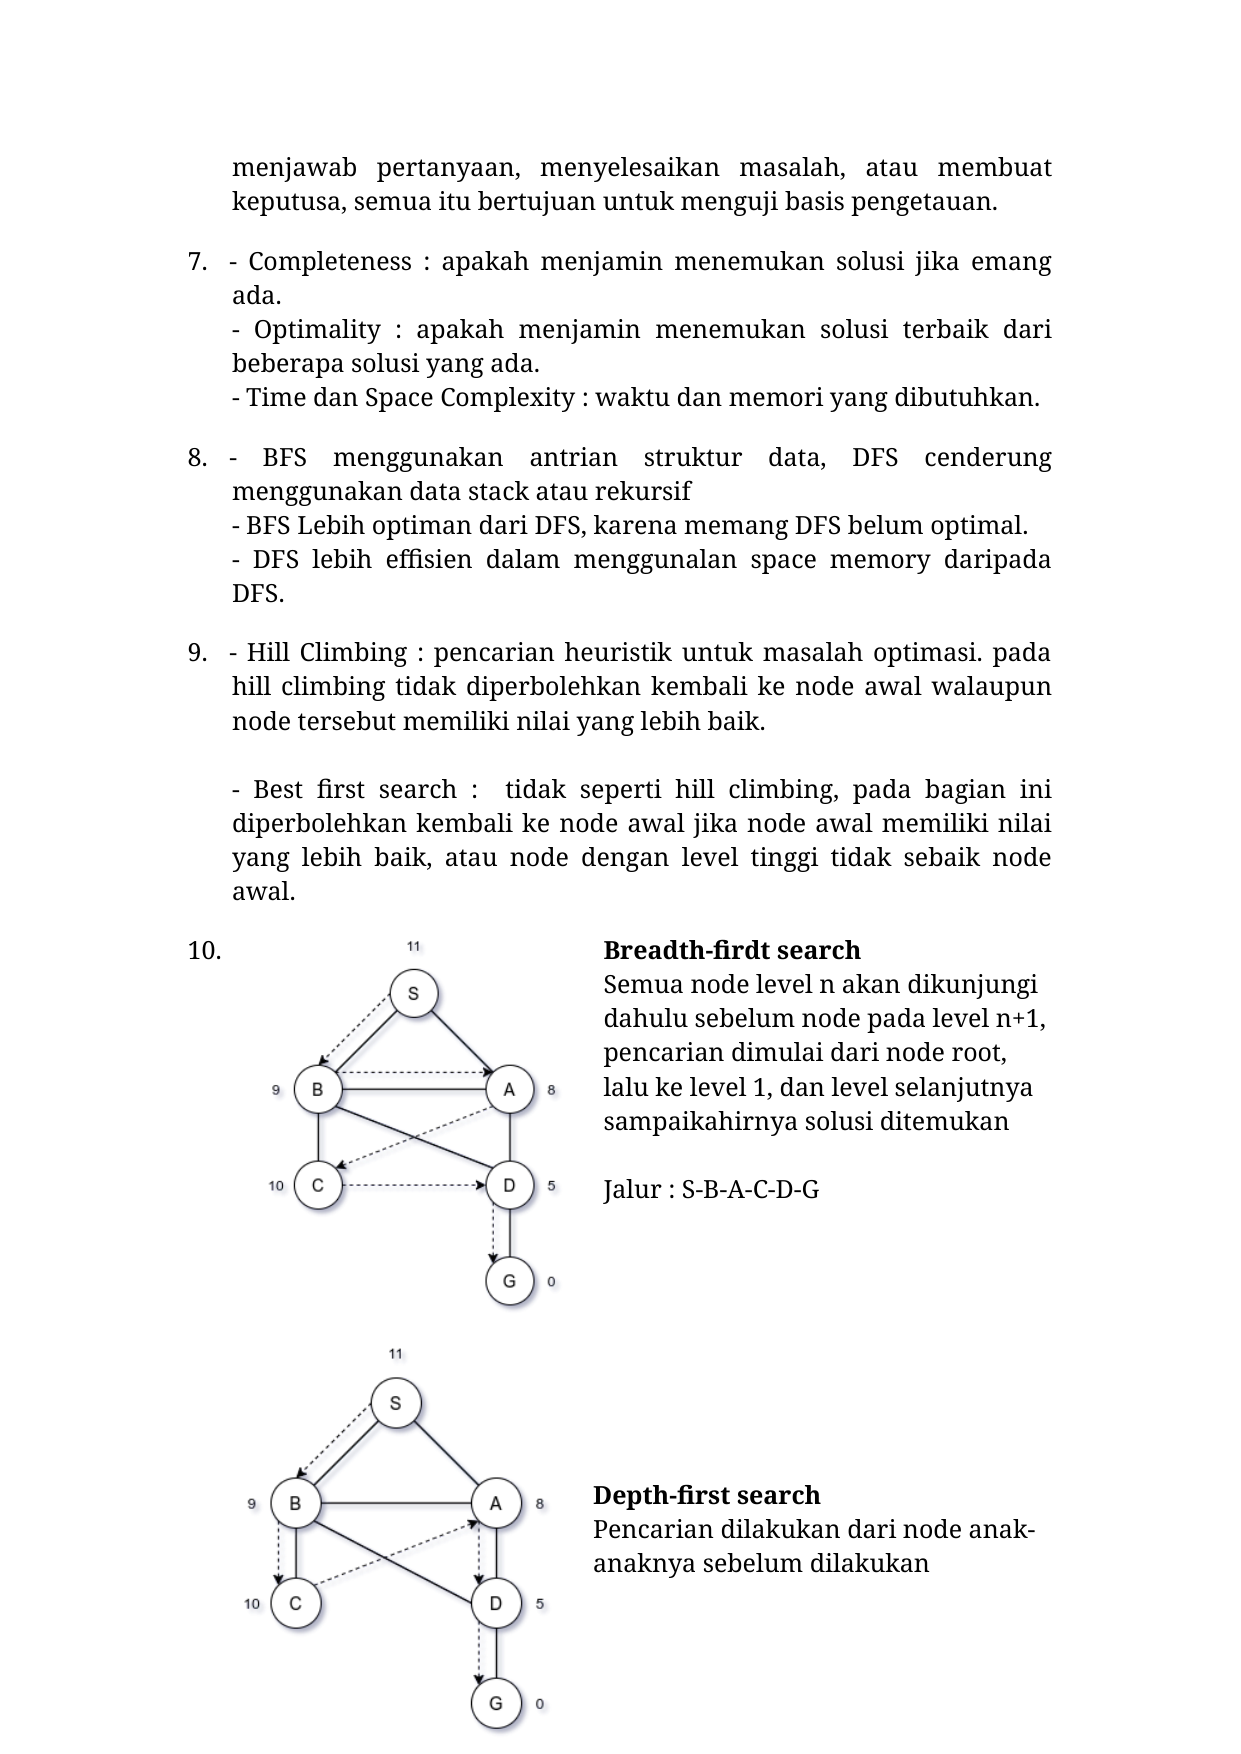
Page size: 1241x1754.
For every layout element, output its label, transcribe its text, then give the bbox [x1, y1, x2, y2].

picture [233, 1340, 574, 1744]
list - BFS menggunakan antrian struktur data, DFS cenderung menggunakan data stack atau rekursif - BFS Lebih optiman dari DFS, karena memang DFS belum optimal. - DFS lebih effisien dalam menggunalan space memory daripada DFS. [187, 439, 1053, 635]
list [187, 150, 1053, 243]
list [187, 933, 1053, 1580]
list - Completeness : apakah menjamin menemukan solusi jika emang ada. - Optimality : apakah menjamin menemukan solusi terbaik dari beberapa solusi yang ada. - Time dan Space Complexity : waktu dan memori yang dibutuhkan. [187, 243, 1053, 439]
picture [258, 933, 585, 1320]
list - Hill Climbing : pencarian heuristik untuk masalah optimasi. pada hill climbing tidak diperbolehkan kembali ke node awal walaupun node tersebut memiliki nilai yang lebih baik. - Best first search : tidak seperti hill climbing, pada bagian ini diperbolehkan kembali ke node awal jika node awal memiliki nilai yang lebih baik, atau node dengan level tinggi tidak sebaik node awal. [187, 635, 1053, 933]
